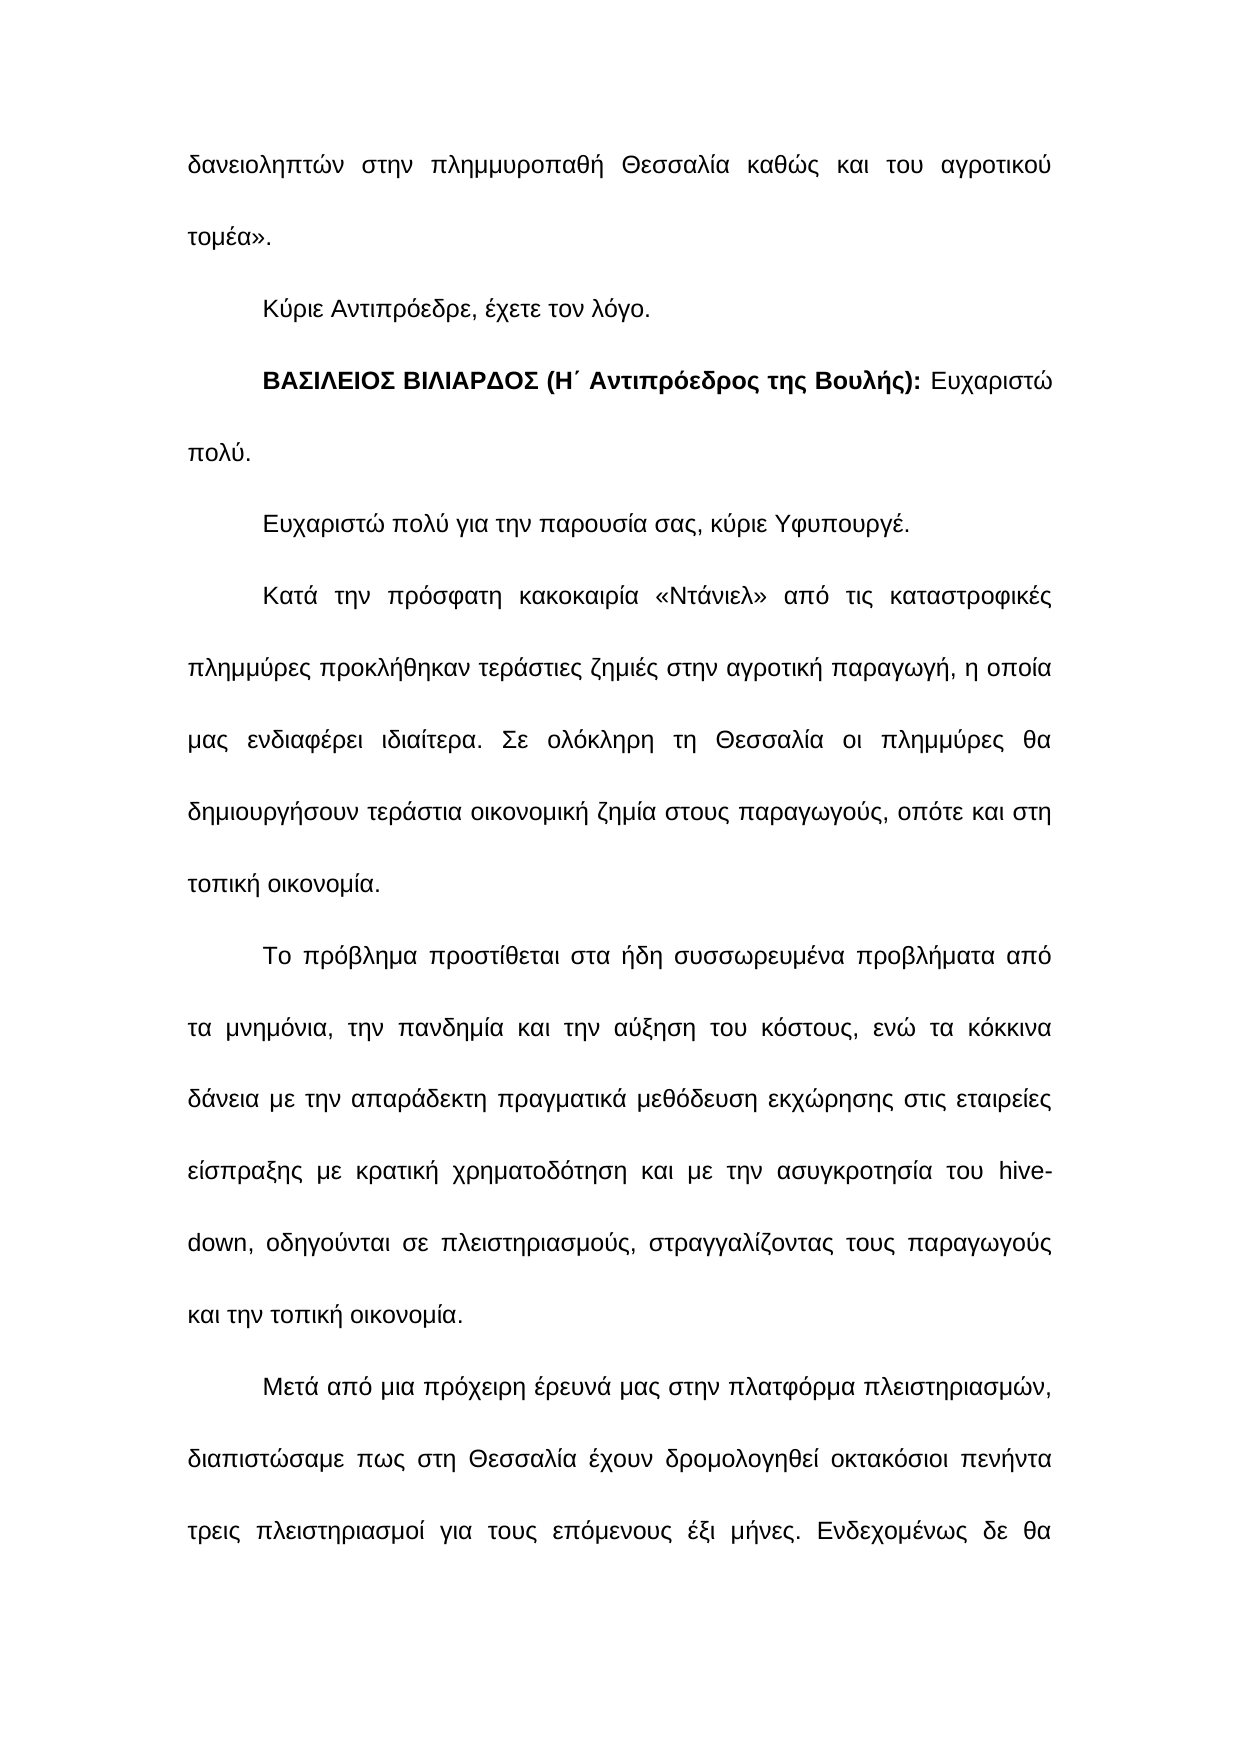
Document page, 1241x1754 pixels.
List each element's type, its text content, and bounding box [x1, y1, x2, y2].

text Κύριε Αντιπρόεδρε, έχετε τον λόγο. [187, 294, 1053, 322]
text Το πρόβλημα προστίθεται στα ήδη συσσωρευμένα προβλήματα από τα μνημόνια, την πανδημία και την αύξηση του κόστους, ενώ τα κόκκινα δάνεια με την απαράδεκτη πραγματικά μεθόδευση εκχώρησης στις εταιρείες είσπραξης με κρατική χρηματοδότηση και με την ασυγκροτησία του hive-down, οδηγούνται σε πλειστηριασμούς, στραγγαλίζοντας τους παραγωγούς και την τοπική οικονομία. [187, 941, 1053, 1329]
text Ευχαριστώ πολύ για την παρουσία σας, κύριε Υφυπουργέ. [187, 509, 1053, 538]
text Κατά την πρόσφατη κακοκαιρία «Ντάνιελ» από τις καταστροφικές πλημμύρες προκλήθηκαν τεράστιες ζημιές στην αγροτική παραγωγή, η οποία μας ενδιαφέρει ιδιαίτερα. Σε ολόκληρη τη Θεσσαλία οι πλημμύρες θα δημιουργήσουν τεράστια οικονομική ζημία στους παραγωγούς, οπότε και στη τοπική οικονομία. [187, 581, 1053, 897]
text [187, 150, 1053, 251]
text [187, 1372, 1053, 1544]
text ΒΑΣΙΛΕΙΟΣ ΒΙΛΙΑΡΔΟΣ (Η΄ Αντιπρόεδρος της Βουλής): Ευχαριστώ πολύ. [187, 366, 1053, 466]
